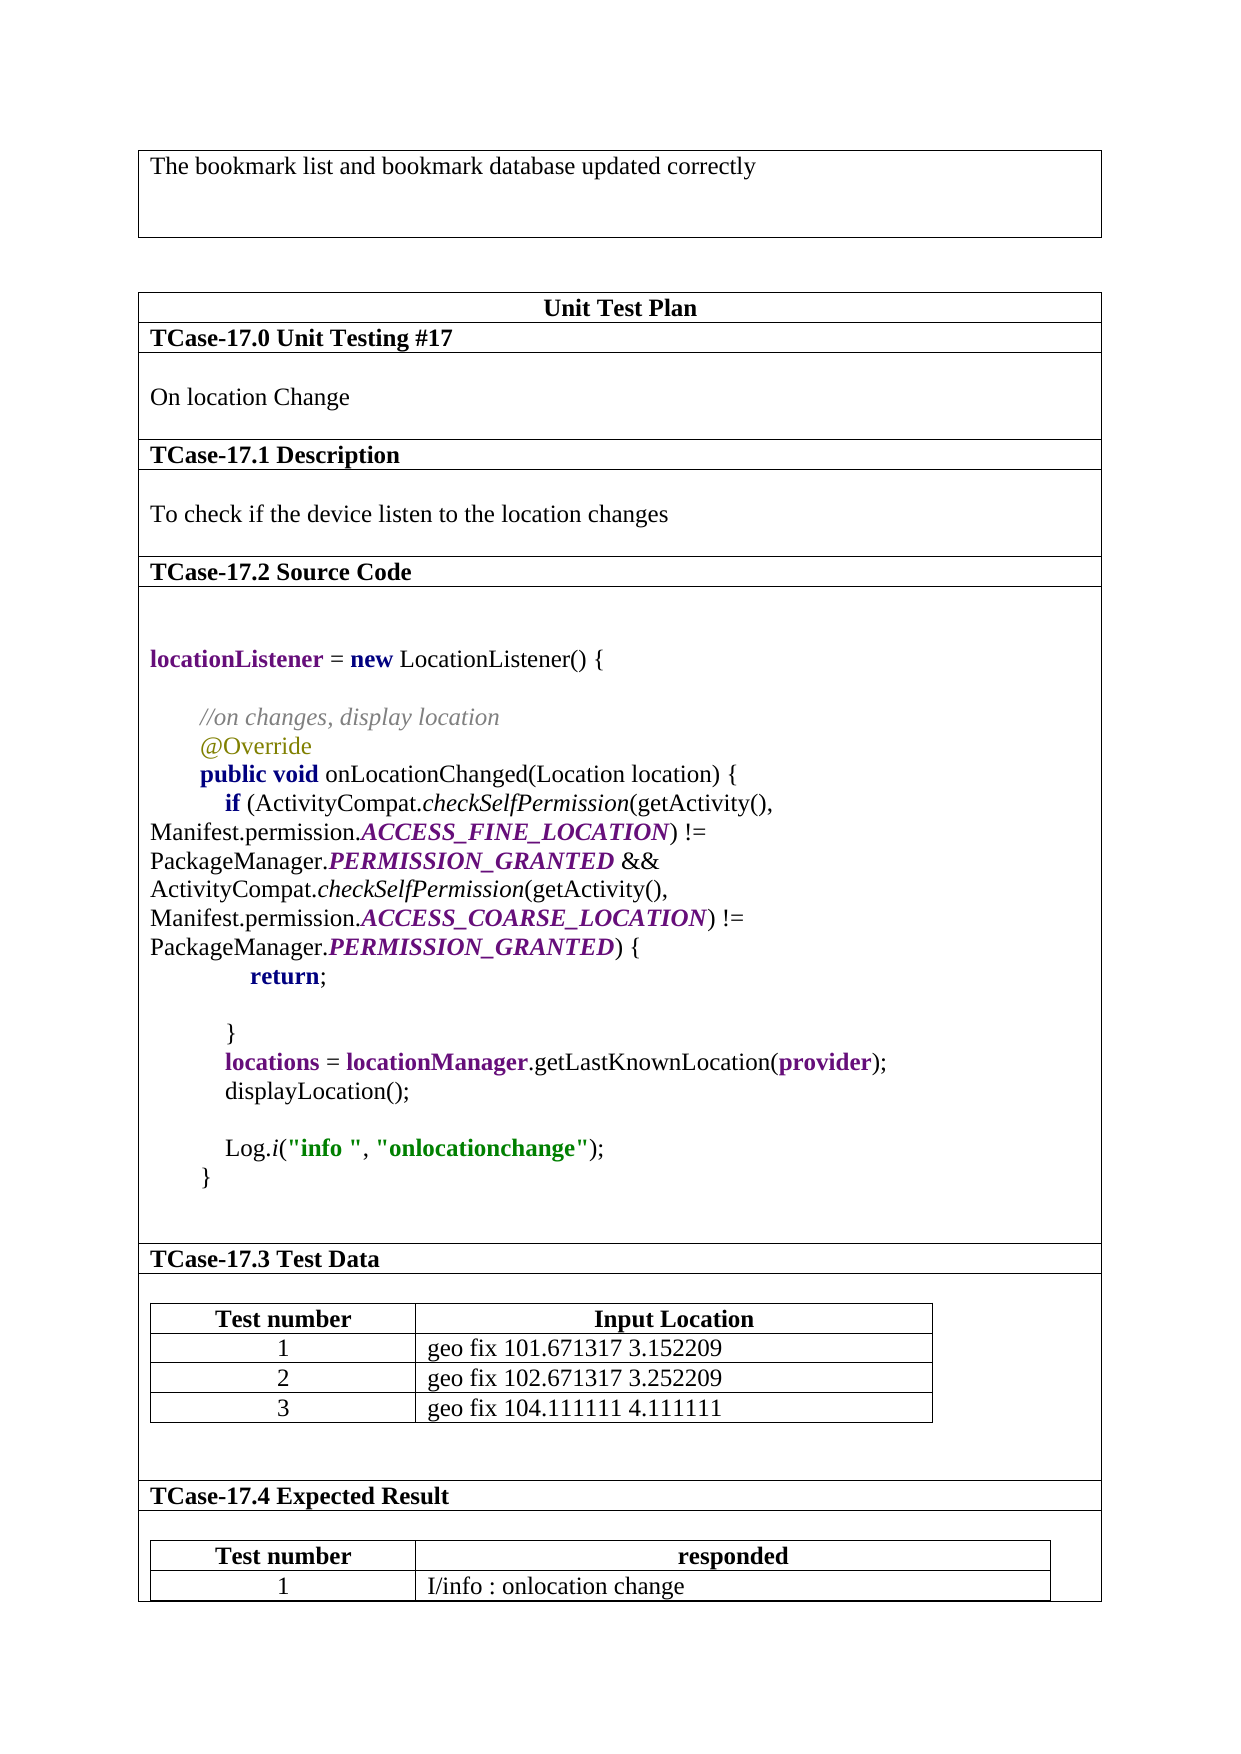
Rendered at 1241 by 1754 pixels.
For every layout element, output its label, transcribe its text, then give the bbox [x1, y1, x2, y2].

table_cell TCase-17.4 Expected Result [139, 1481, 1101, 1510]
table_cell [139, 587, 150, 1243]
table_cell TCase-17.2 Source Code [139, 557, 1101, 586]
table_cell TCase-17.3 Test Data [139, 1244, 1101, 1273]
table_header Unit Test Plan [139, 293, 1101, 322]
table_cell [139, 151, 1101, 237]
table_cell [139, 1274, 1101, 1480]
table_cell On location Change [139, 353, 1101, 439]
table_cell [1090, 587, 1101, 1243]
table_cell [139, 1511, 1101, 1601]
table_cell To check if the device listen to the location changes [139, 470, 1101, 556]
table_cell TCase-17.0 Unit Testing #17 [139, 323, 1101, 352]
table_cell TCase-17.1 Description [139, 440, 1101, 469]
